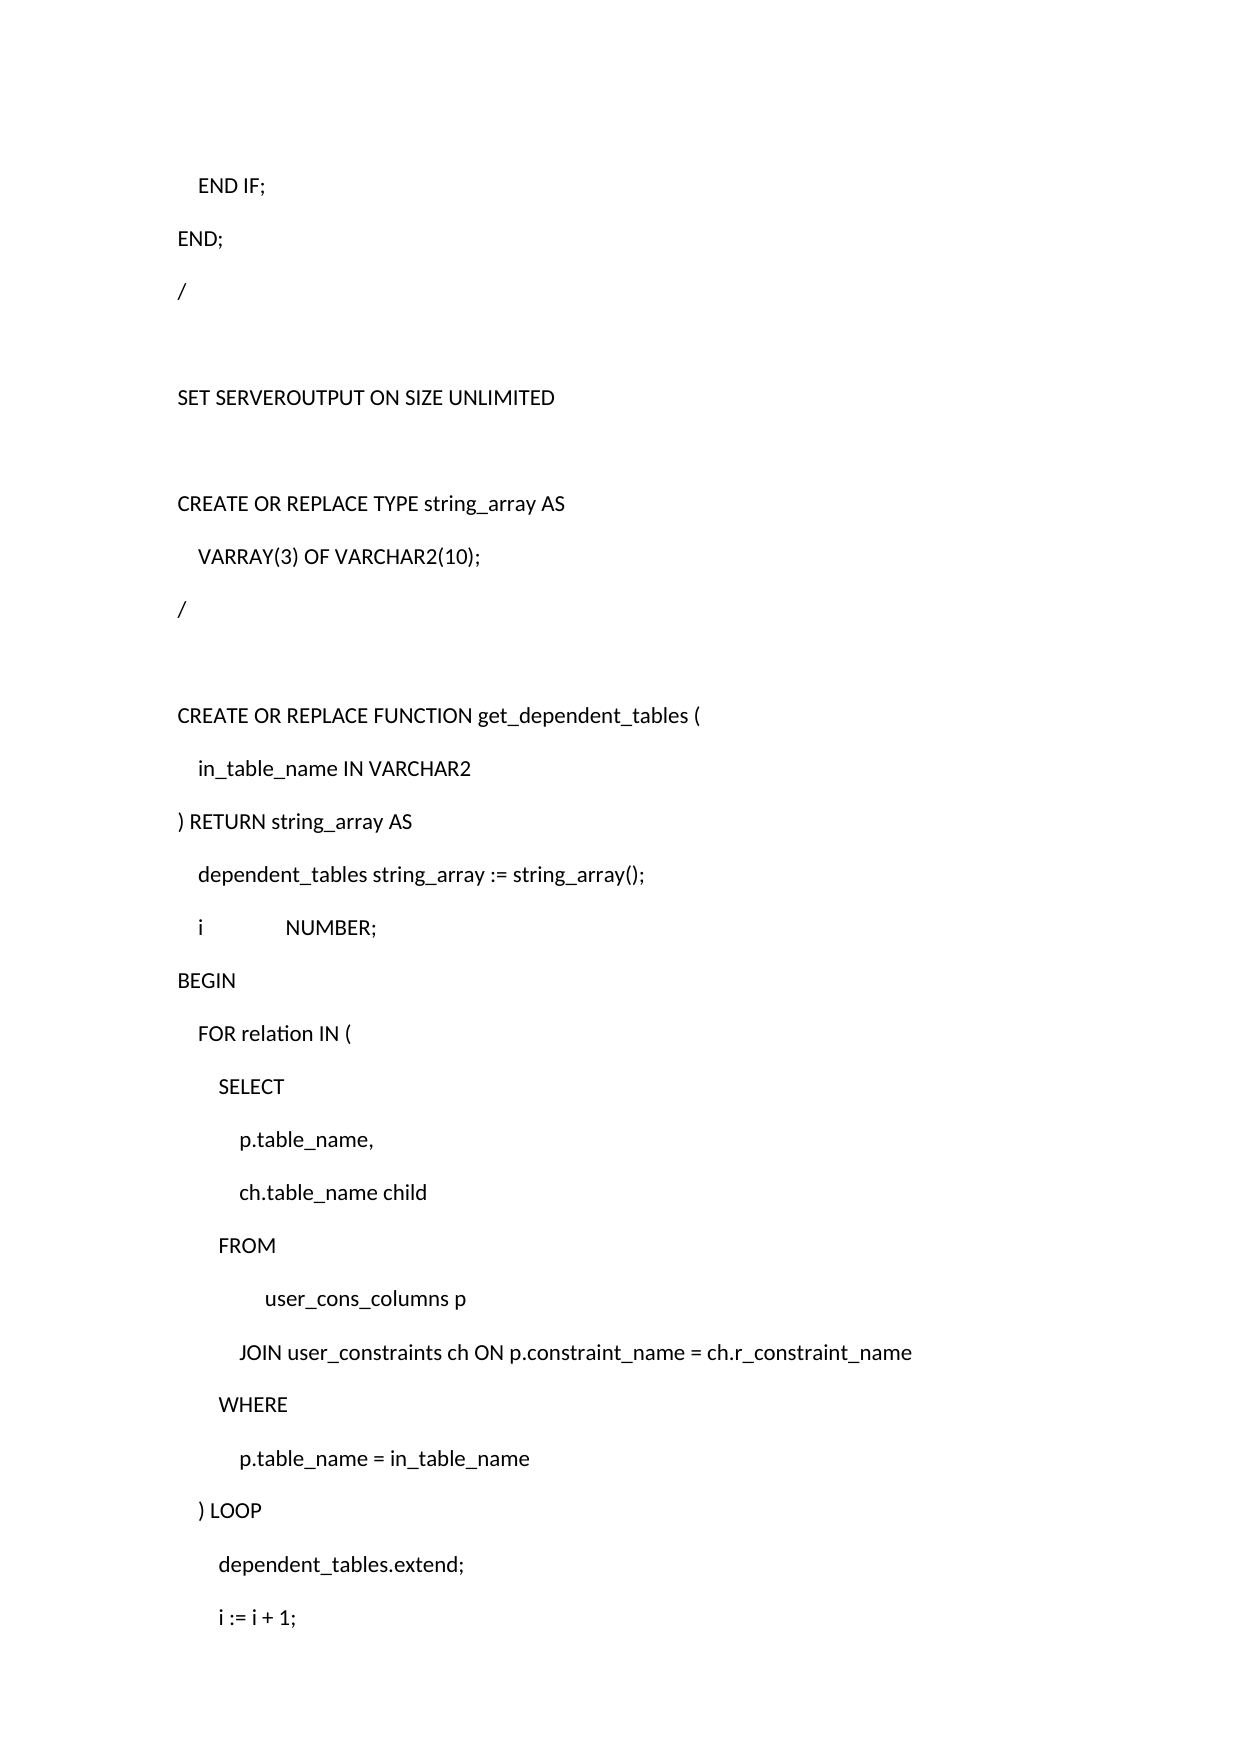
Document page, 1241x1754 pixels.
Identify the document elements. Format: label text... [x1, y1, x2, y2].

text CREATE OR REPLACE TYPE string_array AS [177, 489, 1152, 517]
text FOR relation IN ( [177, 1019, 1152, 1047]
text CREATE OR REPLACE FUNCTION get_dependent_tables ( [177, 701, 1152, 729]
text WHERE [177, 1391, 1152, 1419]
text ) LOOP [177, 1497, 1152, 1525]
text JOIN user_constraints ch ON p.constraint_name = ch.r_constraint_name [177, 1338, 1152, 1366]
text END; [177, 224, 1152, 252]
text user_cons_columns p [177, 1284, 1152, 1313]
text ch.table_name child [177, 1178, 1152, 1207]
text END IF; [177, 171, 1152, 199]
text VARRAY(3) OF VARCHAR2(10); [177, 542, 1152, 570]
text FROM [177, 1232, 1152, 1259]
text SET SERVEROUTPUT ON SIZE UNLIMITED [177, 383, 1152, 411]
text / [177, 595, 1152, 623]
text p.table_name, [177, 1126, 1152, 1153]
text i := i + 1; [177, 1603, 1152, 1631]
text in_table_name IN VARCHAR2 [177, 754, 1152, 782]
text / [177, 277, 1152, 305]
text BEGIN [177, 966, 1152, 994]
text dependent_tables string_array := string_array(); [177, 860, 1152, 888]
text p.table_name = in_table_name [177, 1444, 1152, 1472]
text SELECT [177, 1072, 1152, 1101]
text dependent_tables.extend; [177, 1550, 1152, 1578]
text ) RETURN string_array AS [177, 807, 1152, 835]
text i NUMBER; [177, 913, 1152, 941]
